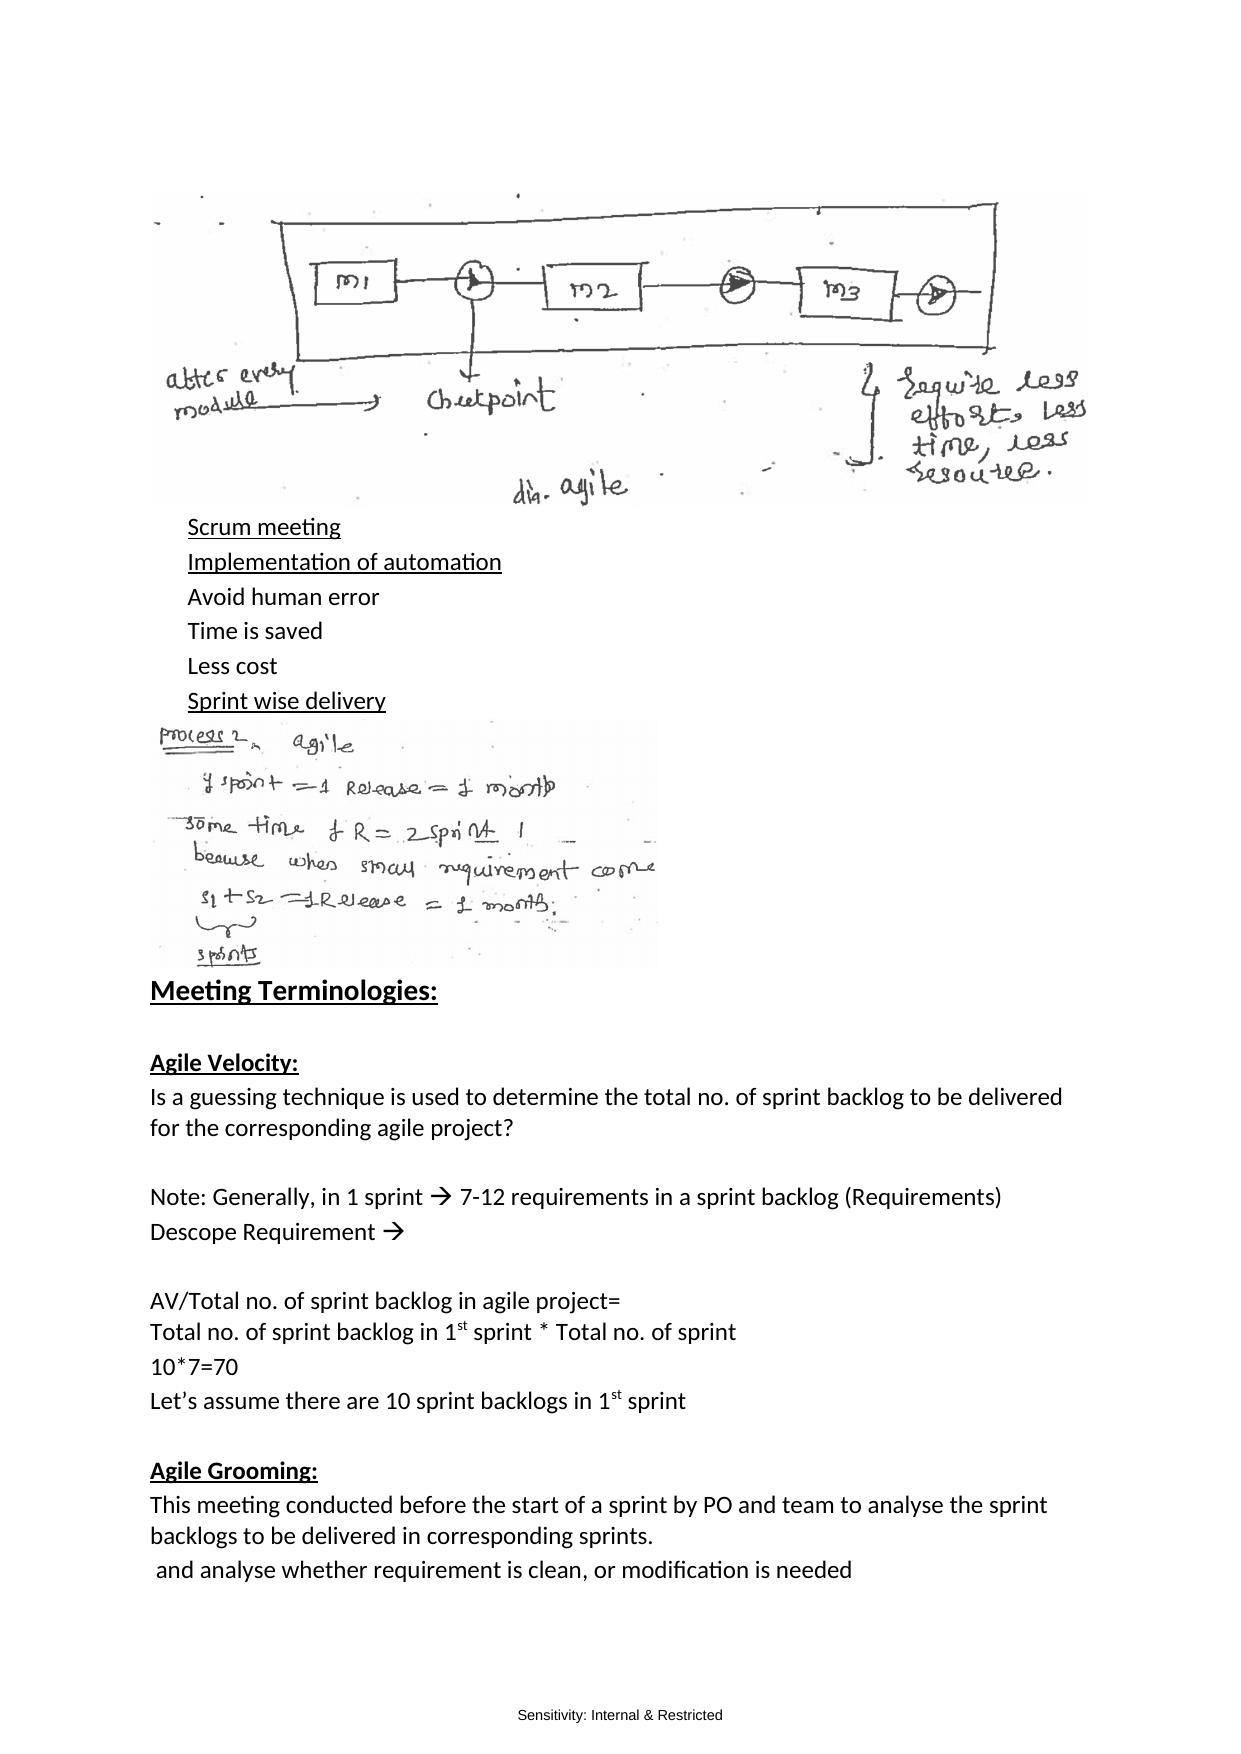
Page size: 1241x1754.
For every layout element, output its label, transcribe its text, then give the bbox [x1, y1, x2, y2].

text Is a guessing technique is used to determine the total no. of sprint backlog to be delivered for the corresponding agile project? [150, 1082, 1090, 1143]
text 10*7=70 [150, 1351, 1090, 1381]
text AV/Total no. of sprint backlog in agile project= Total no. of sprint backlog in 1st sprint * Total no. of sprint [150, 1286, 1090, 1347]
text Agile Velocity: [150, 1047, 1090, 1077]
text Descope Requirement [150, 1216, 1090, 1247]
text Meeting Terminologies: [150, 972, 1090, 1008]
text Note: Generally, in 1 sprint 7-12 requirements in a sprint backlog (Requirements) [150, 1181, 1090, 1212]
text Avoid human error [187, 581, 1090, 611]
text Sprint wise delivery [187, 685, 1090, 715]
picture [150, 189, 1091, 508]
text This meeting conducted before the start of a sprint by PO and team to analyse the sprint backlogs to be delivered in corresponding sprints. [150, 1489, 1090, 1551]
text Let’s assume there are 10 sprint backlogs in 1st sprint [150, 1385, 1090, 1416]
text and analyse whether requirement is clean, or modification is needed [150, 1555, 1090, 1585]
text Scrum meeting [187, 511, 1090, 542]
picture [150, 719, 658, 969]
text Implementation of automation [187, 546, 1090, 577]
text Time is saved [187, 616, 1090, 646]
text Less cost [187, 650, 1090, 681]
text Agile Grooming: [150, 1455, 1090, 1485]
